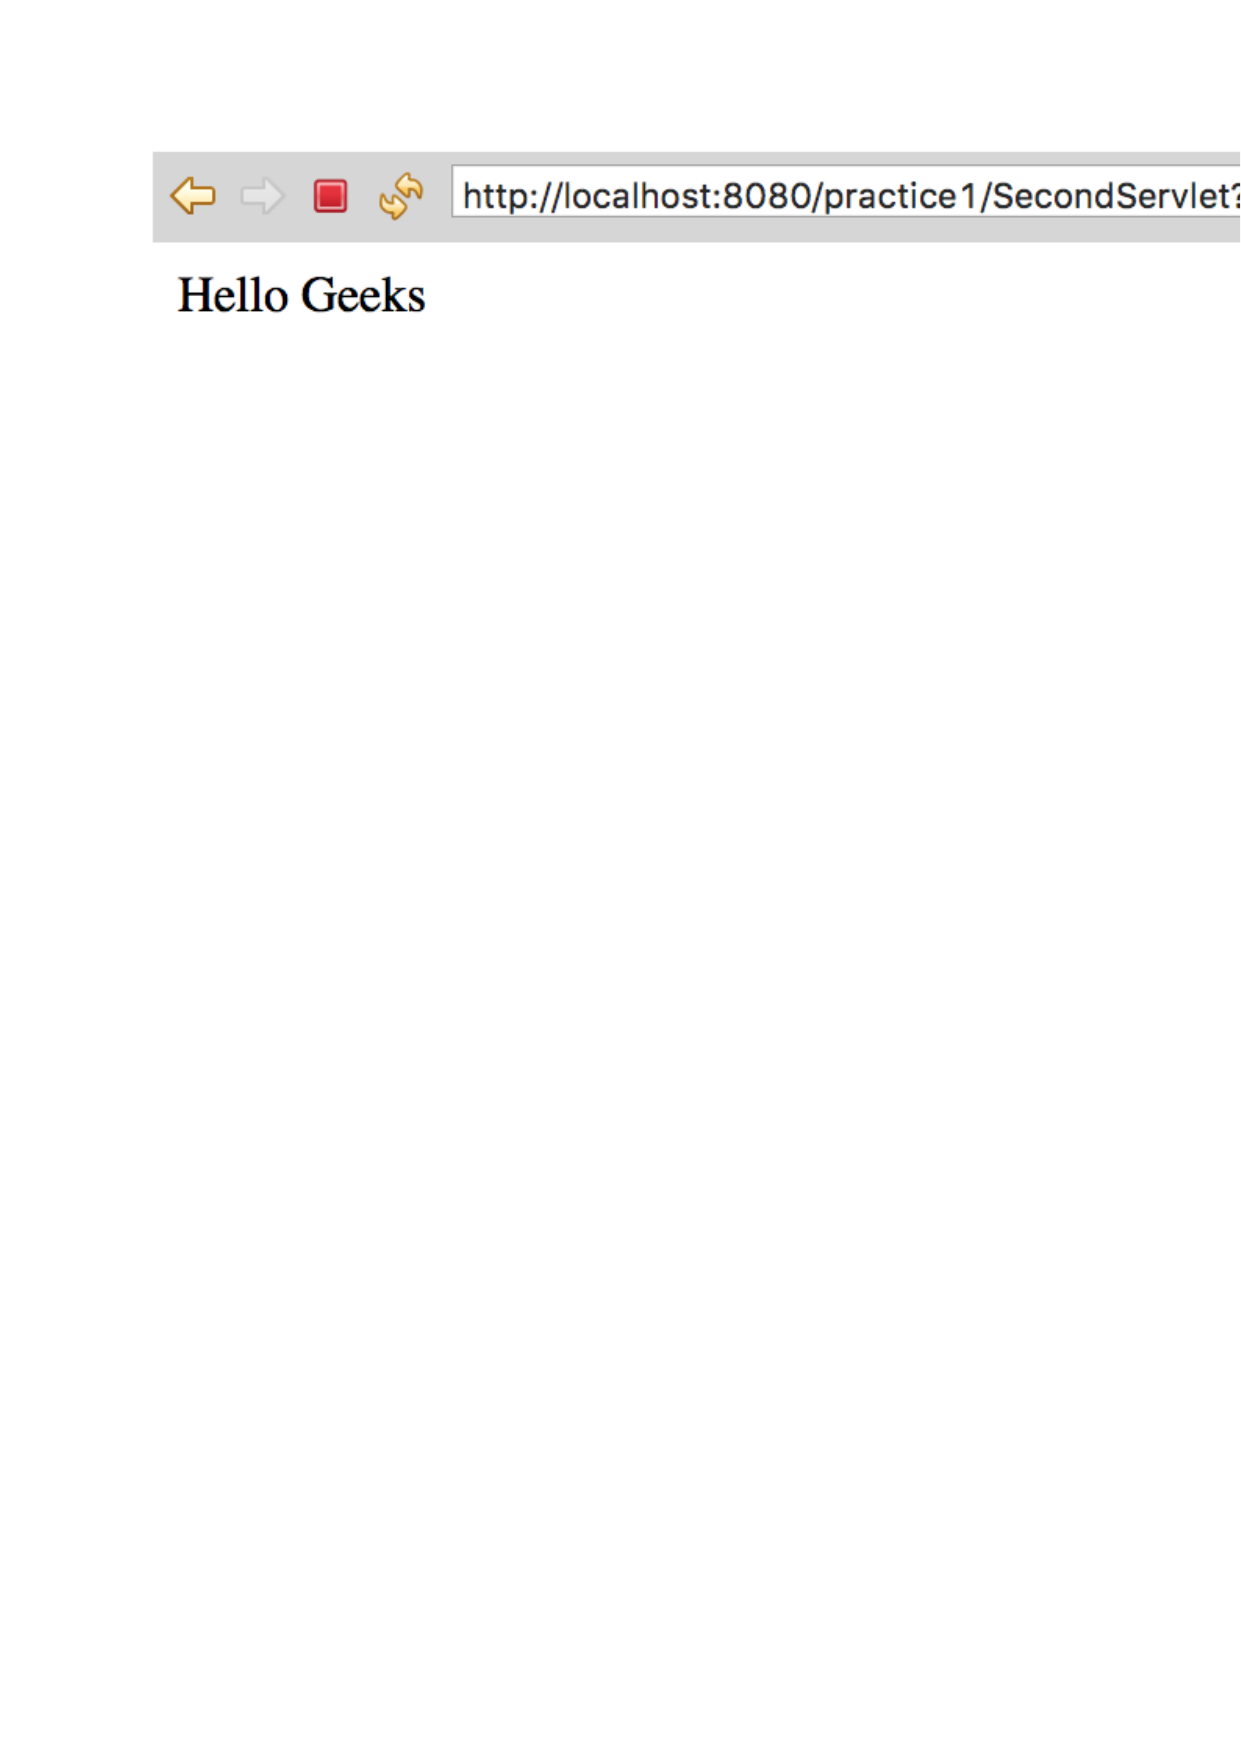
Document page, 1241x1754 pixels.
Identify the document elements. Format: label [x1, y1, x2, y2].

picture [150, 150, 1241, 1604]
